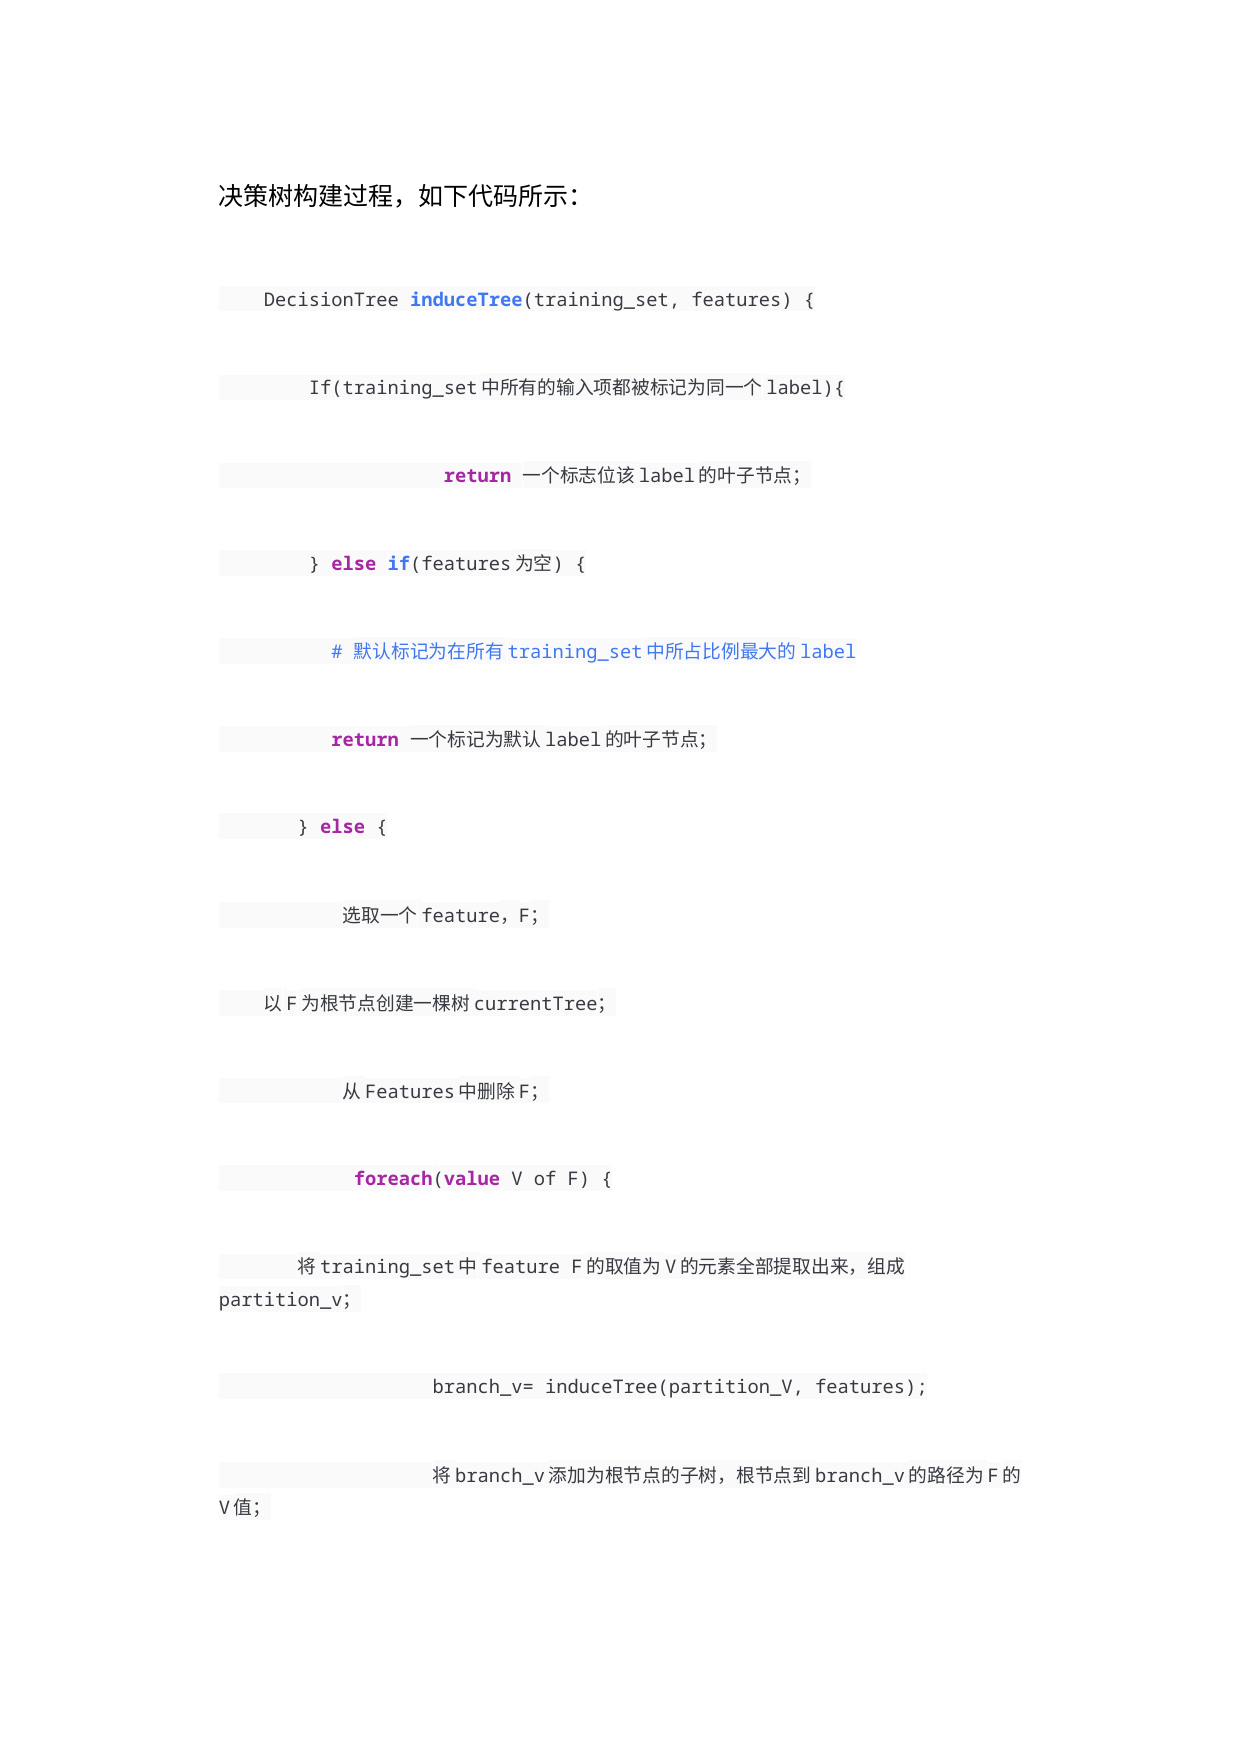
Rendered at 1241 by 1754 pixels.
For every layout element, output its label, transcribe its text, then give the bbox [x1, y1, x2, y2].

text 将branch_v添加为根节点的子树，根节点到branch_v的路径为F的V值； [219, 1458, 1021, 1523]
text return 一个标记为默认label的叶子节点； [219, 722, 1021, 754]
text foreach(value V of F) { [219, 1162, 1021, 1194]
text 选取一个feature，F； [219, 898, 1021, 930]
text 从Features中删除F； [219, 1074, 1021, 1106]
text If(training_set中所有的输入项都被标记为同一个label){ [219, 370, 1021, 403]
text return 一个标志位该label的叶子节点； [219, 458, 1021, 491]
text 决策树构建过程，如下代码所示： [219, 162, 1021, 227]
text } else { [219, 810, 1021, 842]
text branch_v= induceTree(partition_V, features); [219, 1370, 1021, 1402]
text 以F为根节点创建一棵树currentTree； [219, 986, 1021, 1018]
text 将training_set中feature F的取值为V的元素全部提取出来，组成partition_v； [219, 1249, 1021, 1314]
text DecisionTree induceTree(training_set, features) { [219, 282, 1021, 315]
text } else if(features为空) { [219, 546, 1021, 579]
text # 默认标记为在所有training_set中所占比例最大的label [219, 634, 1021, 667]
